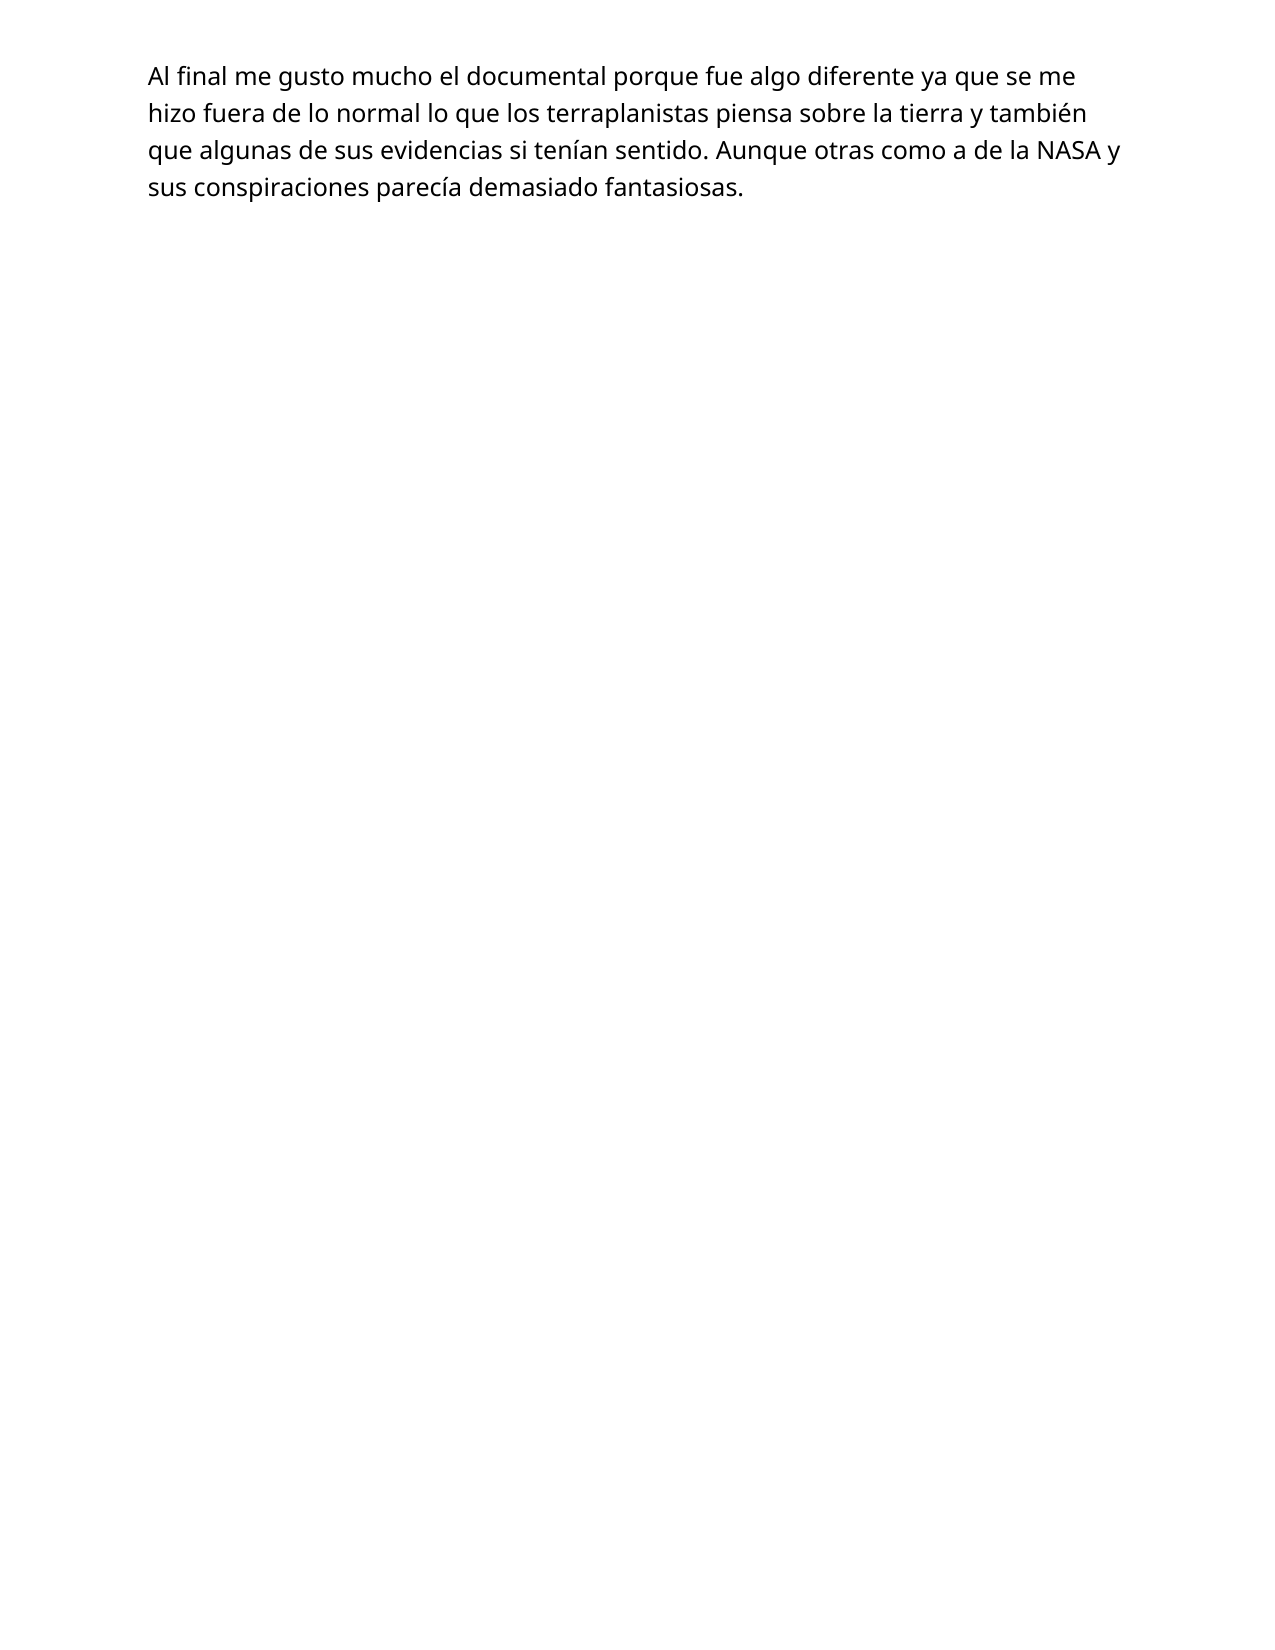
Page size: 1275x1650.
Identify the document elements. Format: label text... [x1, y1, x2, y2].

text Al final me gusto mucho el documental porque fue algo diferente ya que se me hizo fuera de lo normal lo que los terraplanistas piensa sobre la tierra y también que algunas de sus evidencias si tenían sentido. Aunque otras como a de la NASA y sus conspiraciones parecía demasiado fantasiosas. [148, 59, 1127, 203]
